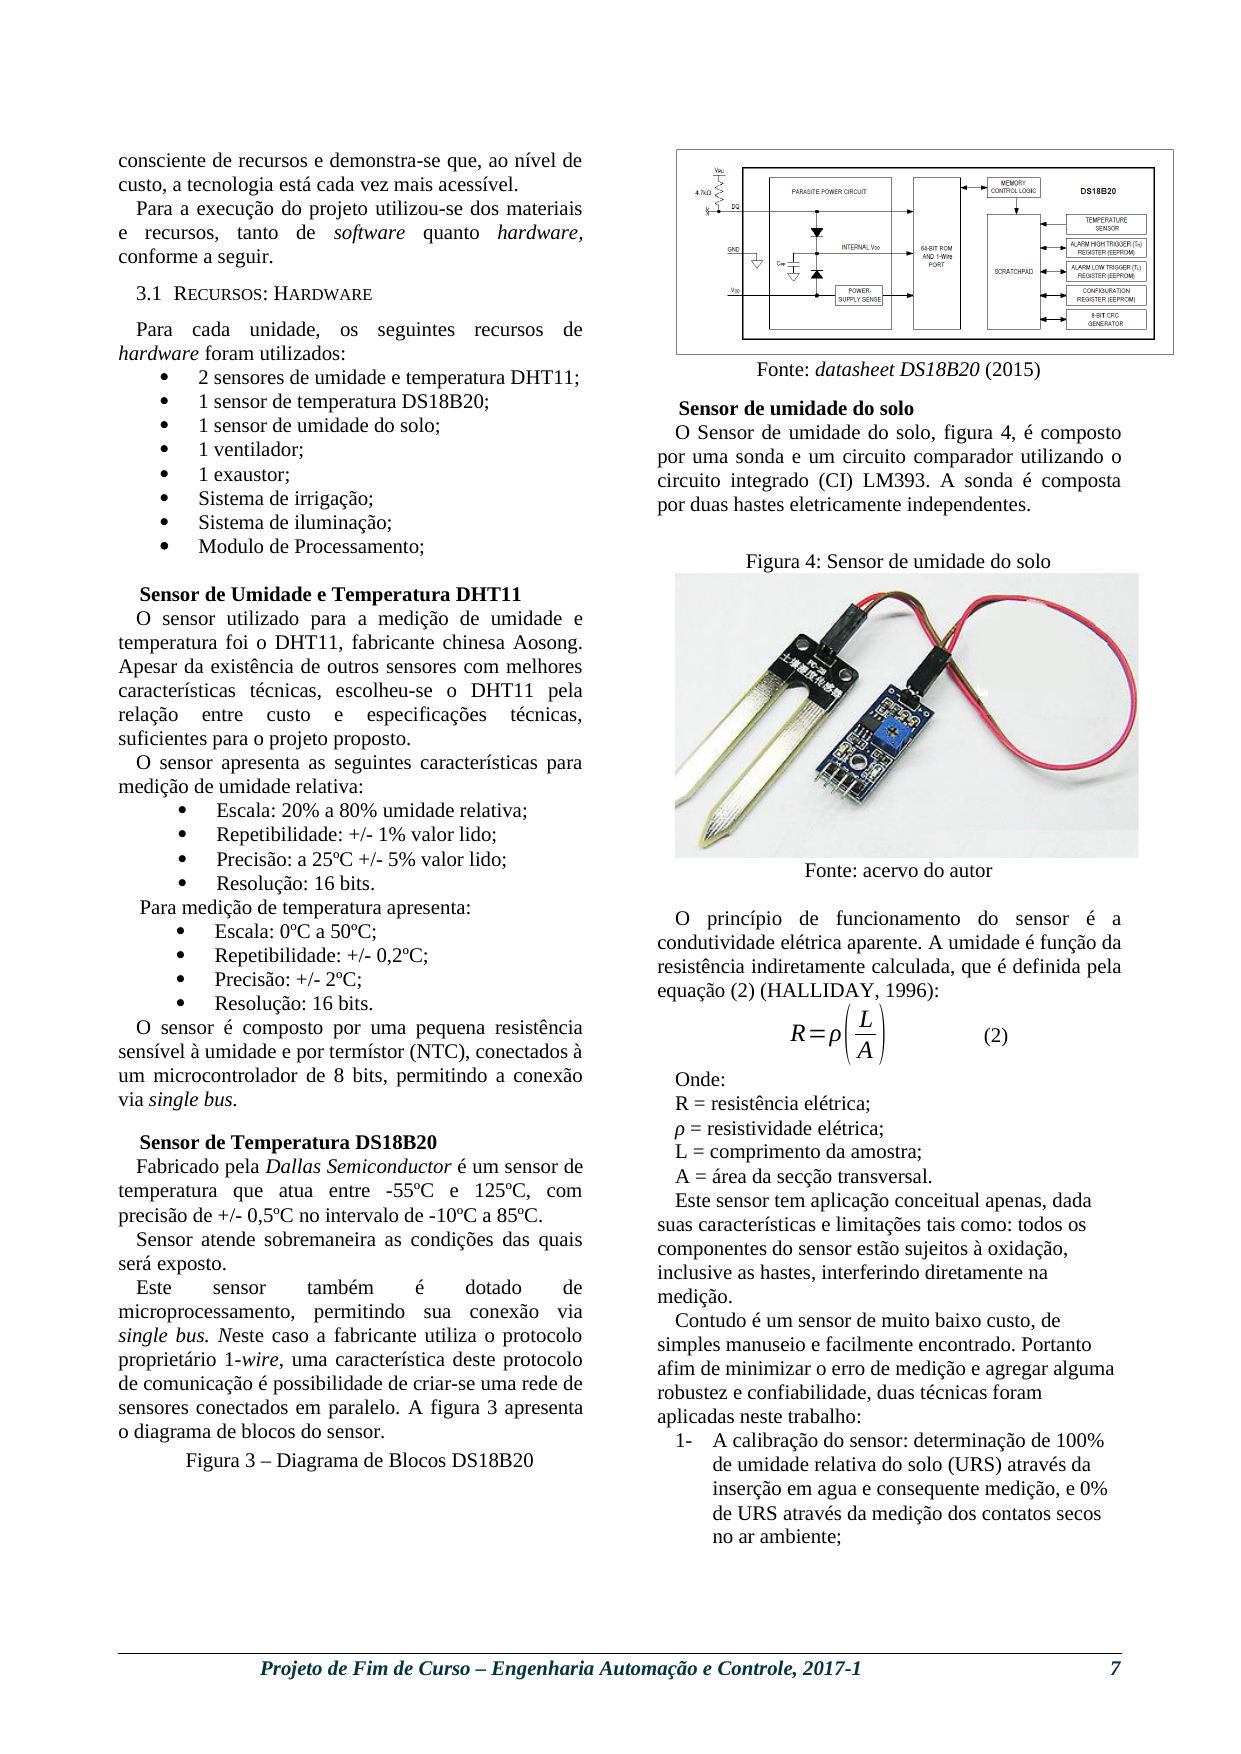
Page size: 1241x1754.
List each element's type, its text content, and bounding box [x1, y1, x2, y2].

text Este sensor tem aplicação conceitual apenas, dada suas características e limitações tais como: todos os componentes do sensor estão sujeitos à oxidação, inclusive as hastes, interferindo diretamente na medição. [657, 1188, 1122, 1308]
list Sensor de umidade do solo [678, 396, 1122, 419]
text ρ = resistividade elétrica; [657, 1115, 1122, 1139]
list 1 sensor de temperatura DS18B20; [161, 389, 583, 413]
text Para medição de temperatura apresenta: [139, 894, 583, 919]
text L = comprimento da amostra; [657, 1139, 1122, 1163]
text O Sensor de umidade do solo, figura 4, é composto por uma sonda e um circuito comparador utilizando o circuito integrado (CI) LM393. A sonda é composta por duas hastes eletricamente independentes. [657, 419, 1122, 516]
picture [674, 573, 1139, 858]
list 1 exaustor; [161, 461, 583, 486]
text Para cada unidade, os seguintes recursos de hardware foram utilizados: [118, 317, 583, 365]
picture [674, 147, 1175, 357]
text Sensor atende sobremaneira as condições das quais será exposto. [118, 1227, 583, 1275]
text A = área da secção transversal. [657, 1163, 1122, 1188]
list Sistema de irrigação; [161, 486, 583, 509]
list Escala: 0ºC a 50ºC; [177, 919, 583, 943]
list 1 sensor de umidade do solo; [161, 413, 583, 437]
text Figura 3 – Diagrama de Blocos DS18B20 [118, 1448, 583, 1472]
list Sensor de Temperatura DS18B20 [139, 1130, 583, 1154]
text Para a execução do projeto utilizou-se dos materiais e recursos, tanto de software quanto hardware, conforme a seguir. [118, 196, 583, 268]
text Fabricado pela Dallas Semiconductor é um sensor de temperatura que atua entre -55ºC e 125ºC, com precisão de +/- 0,5ºC no intervalo de -10ºC a 85ºC. [118, 1154, 583, 1227]
text O princípio de funcionamento do sensor é a condutividade elétrica aparente. A umidade é função da resistência indiretamente calculada, que é definida pela equação (2) (HALLIDAY, 1996): [657, 906, 1122, 1002]
text Este sensor também é dotado de microprocessamento, permitindo sua conexão via single bus. Neste caso a fabricante utiliza o protocolo proprietário 1-wire, uma característica deste protocolo de comunicação é possibilidade de criar-se uma rede de sensores conectados em paralelo. A figura 3 apresenta o diagrama de blocos do sensor. [118, 1275, 583, 1443]
text R = resistência elétrica; [657, 1091, 1122, 1115]
list Escala: 20% a 80% umidade relativa; [178, 798, 583, 822]
text Figura 4: Sensor de umidade do solo [657, 549, 1122, 573]
text Fonte: acervo do autor [657, 858, 1122, 882]
list Precisão: +/- 2ºC; [177, 967, 583, 991]
list Resolução: 16 bits. [177, 991, 583, 1015]
list Precisão: a 25ºC +/- 5% valor lido; [178, 846, 583, 871]
list Repetibilidade: +/- 1% valor lido; [178, 822, 583, 846]
list A calibração do sensor: determinação de 100% de umidade relativa do solo (URS) através da inserção em agua e consequente medição, e 0% de URS através da medição dos contatos secos no ar ambiente; [675, 1428, 1122, 1548]
list Repetibilidade: +/- 0,2ºC; [177, 943, 583, 967]
text O sensor utilizado para a medição de umidade e temperatura foi o DHT11, fabricante chinesa Aosong. Apesar da existência de outros sensores com melhores características técnicas, escolheu-se o DHT11 pela relação entre custo e especificações técnicas, suficientes para o projeto proposto. [118, 606, 583, 750]
list 1 ventilador; [161, 437, 583, 461]
text Fonte: datasheet DS18B20 (2015) [657, 357, 1122, 381]
list Sensor de Umidade e Temperatura DHT11 [139, 582, 583, 606]
text Onde: [657, 1067, 1122, 1091]
list Resolução: 16 bits. [178, 871, 583, 894]
text (2) [657, 1002, 1122, 1067]
text Contudo é um sensor de muito baixo custo, de simples manuseio e facilmente encontrado. Portanto afim de minimizar o erro de medição e agregar alguma robustez e confiabilidade, duas técnicas foram aplicadas neste trabalho: [657, 1308, 1122, 1428]
list Sistema de iluminação; [161, 509, 583, 534]
list 2 sensores de umidade e temperatura DHT11; [161, 365, 583, 389]
list Modulo de Processamento; [161, 534, 583, 558]
text O sensor apresenta as seguintes características para medição de umidade relativa: [118, 750, 583, 798]
text O sensor é composto por uma pequena resistência sensível à umidade e por termístor (NTC), conectados à um microcontrolador de 8 bits, permitindo a conexão via single bus. [118, 1015, 583, 1111]
list Recursos: Hardware [136, 281, 583, 304]
